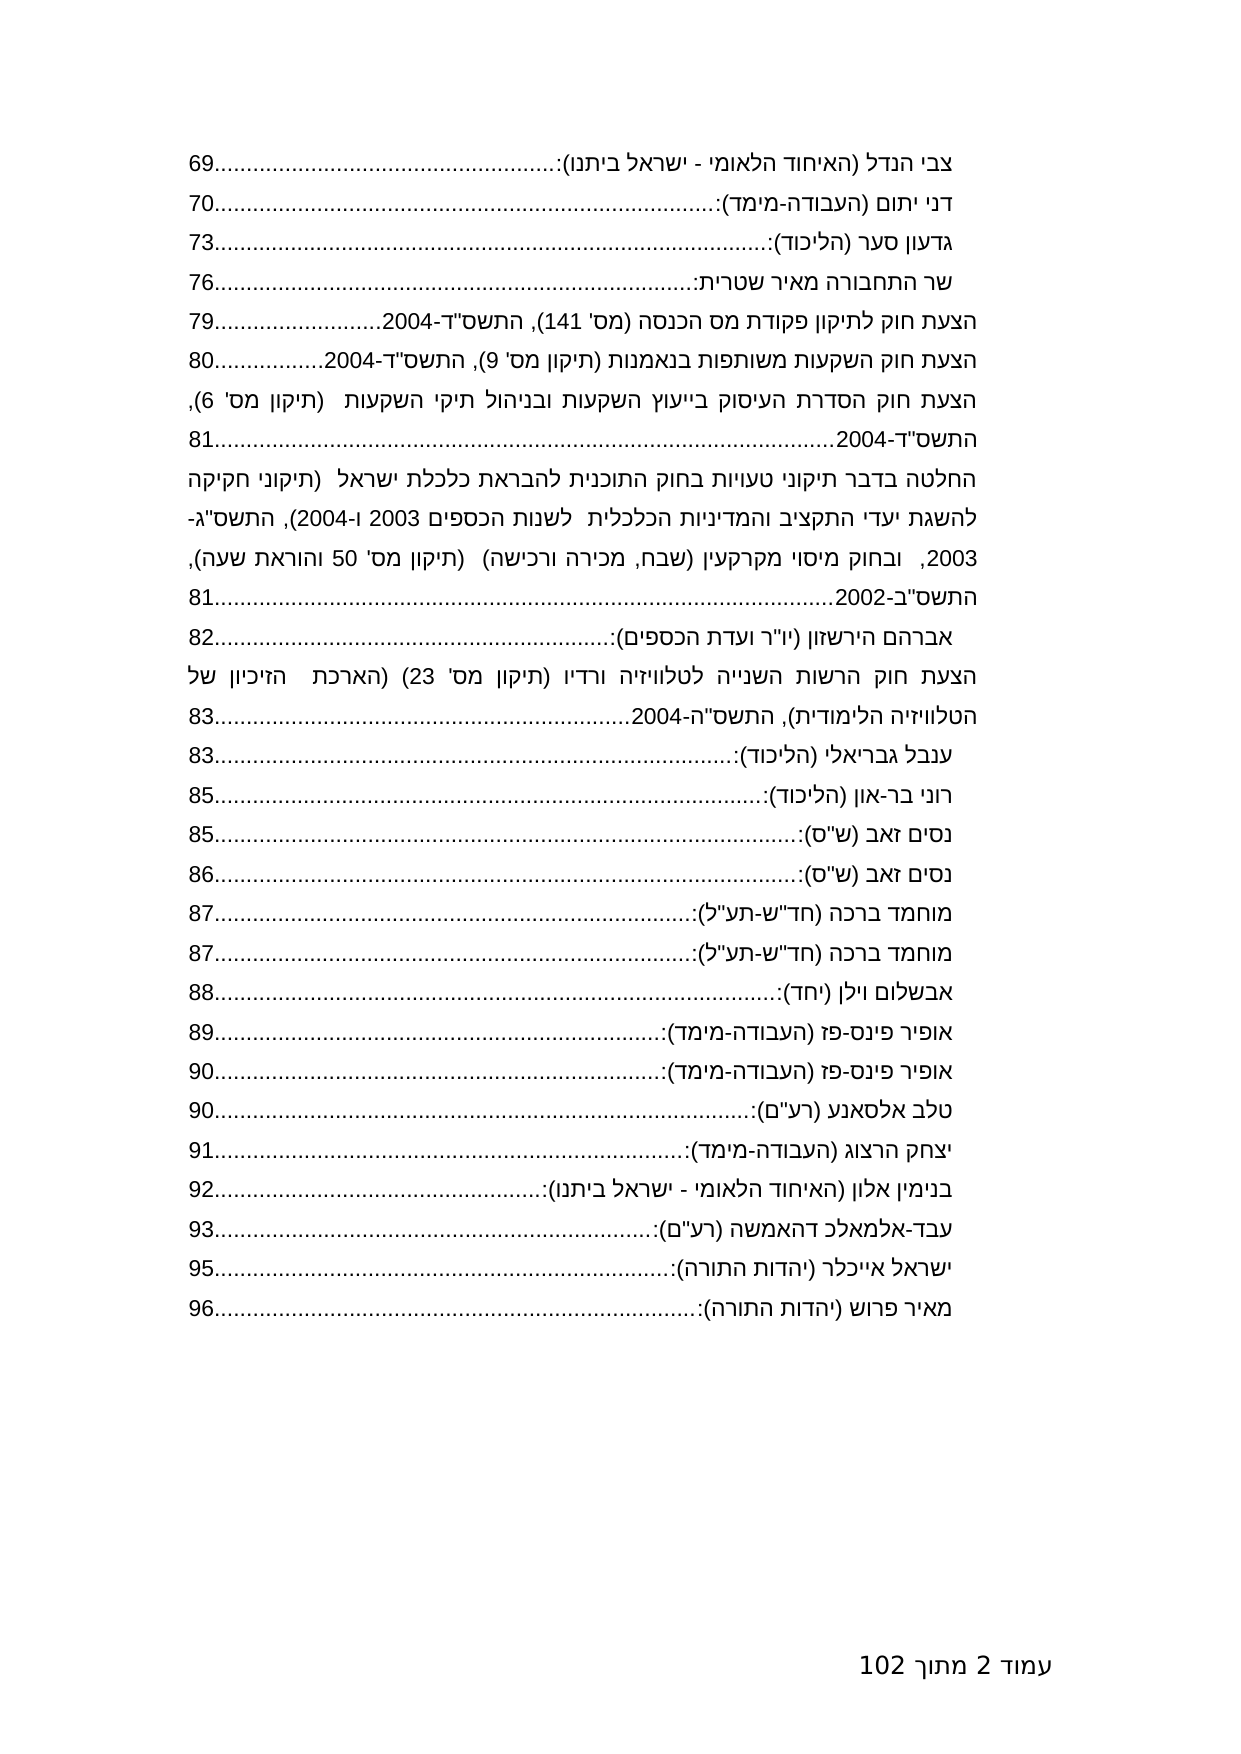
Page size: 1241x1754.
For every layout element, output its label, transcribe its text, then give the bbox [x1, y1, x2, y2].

text אבשלום וילן (יחד): 88 [187, 979, 953, 1005]
text החלטה בדבר תיקוני טעויות בחוק התוכנית להבראת כלכלת ישראל (תיקוני חקיקה להשגת יעדי התקציב והמדיניות הכלכלית לשנות הכספים 2003 ו-2004), התשס"ג-2003, ובחוק מיסוי מקרקעין (שבח, מכירה ורכישה) (תיקון מס' 50 והוראת שעה), התשס"ב-2002 81 [187, 466, 978, 611]
text הצעת חוק הרשות השנייה לטלוויזיה ורדיו (תיקון מס' 23) (הארכת הזיכיון של הטלוויזיה הלימודית), התשס"ה-2004 83 [187, 663, 978, 729]
text נסים זאב (ש"ס): 86 [187, 861, 953, 887]
text הצעת חוק השקעות משותפות בנאמנות (תיקון מס' 9), התשס"ד-2004 80 [187, 347, 978, 374]
text יצחק הרצוג (העבודה-מימד): 91 [187, 1137, 953, 1163]
text צבי הנדל (האיחוד הלאומי - ישראל ביתנו): 69 [187, 150, 953, 176]
text ענבל גבריאלי (הליכוד): 83 [187, 742, 953, 768]
text שר התחבורה מאיר שטרית: 76 [187, 268, 953, 295]
text אופיר פינס-פז (העבודה-מימד): 90 [187, 1058, 953, 1084]
text אופיר פינס-פז (העבודה-מימד): 89 [187, 1018, 953, 1045]
text נסים זאב (ש"ס): 85 [187, 821, 953, 847]
text טלב אלסאנע (רע"ם): 90 [187, 1097, 953, 1124]
text עבד-אלמאלכ דהאמשה (רע"ם): 93 [187, 1216, 953, 1242]
text ישראל אייכלר (יהדות התורה): 95 [187, 1255, 953, 1282]
text הצעת חוק הסדרת העיסוק בייעוץ השקעות ובניהול תיקי השקעות (תיקון מס' 6), התשס"ד-2004 81 [187, 387, 978, 453]
text דני יתום (העבודה-מימד): 70 [187, 189, 953, 216]
text גדעון סער (הליכוד): 73 [187, 229, 953, 255]
text הצעת חוק לתיקון פקודת מס הכנסה (מס' 141), התשס"ד-2004 79 [187, 308, 978, 334]
text אברהם הירשזון (יו"ר ועדת הכספים): 82 [187, 624, 953, 650]
text מאיר פרוש (יהדות התורה): 96 [187, 1295, 953, 1321]
text מוחמד ברכה (חד"ש-תע"ל): 87 [187, 939, 953, 966]
text מוחמד ברכה (חד"ש-תע"ל): 87 [187, 900, 953, 926]
text בנימין אלון (האיחוד הלאומי - ישראל ביתנו): 92 [187, 1176, 953, 1203]
text רוני בר-און (הליכוד): 85 [187, 782, 953, 808]
